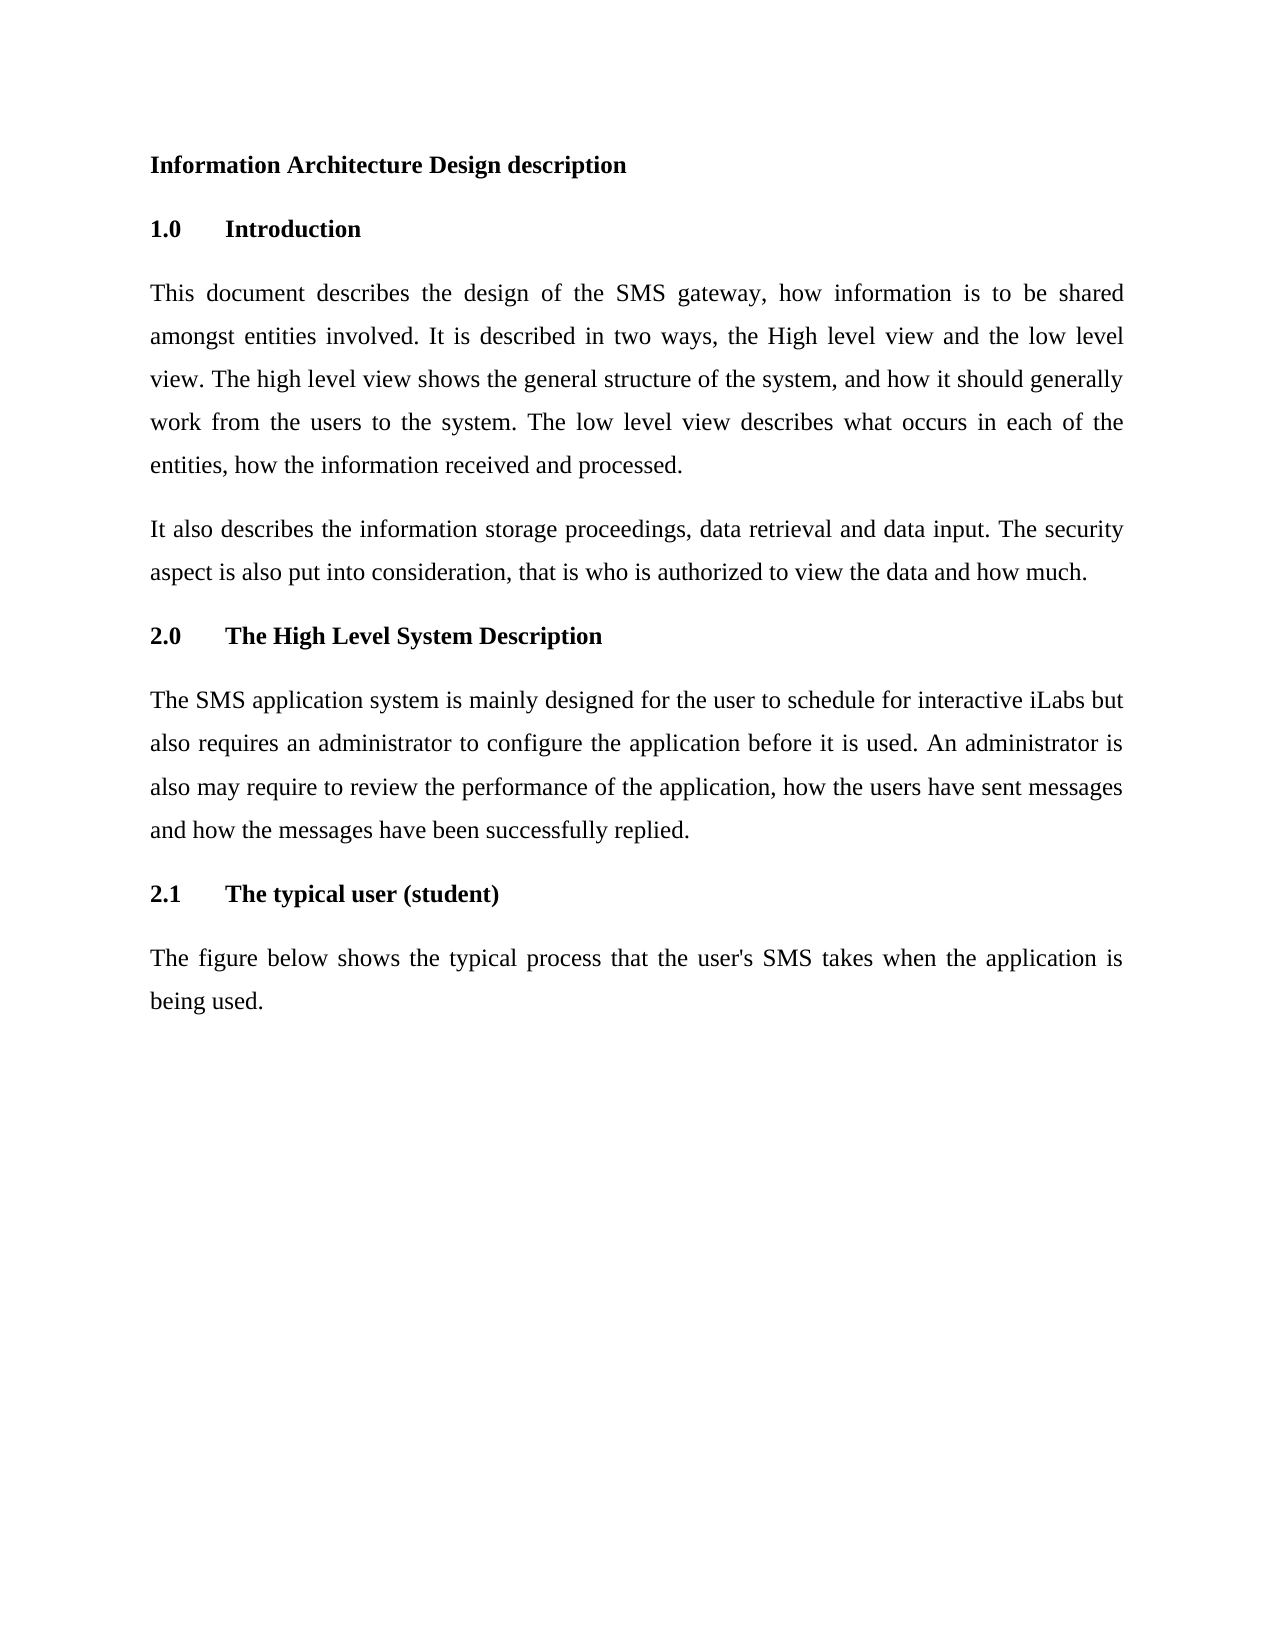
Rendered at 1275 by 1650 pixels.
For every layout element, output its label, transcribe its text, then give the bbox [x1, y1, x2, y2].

text This document describes the design of the SMS gateway, how information is to be shared amongst entities involved. It is described in two ways, the High level view and the low level view. The high level view shows the general structure of the system, and how it should generally work from the users to the system. The low level view describes what occurs in each of the entities, how the information received and processed. [150, 278, 1125, 479]
text 1.0 Introduction [150, 214, 1125, 243]
text The SMS application system is mainly designed for the user to schedule for interactive iLabs but also requires an administrator to configure the application before it is used. An administrator is also may require to review the performance of the application, how the users have sent messages and how the messages have been successfully replied. [150, 685, 1125, 843]
text Information Architecture Design description [150, 150, 1125, 179]
text 2.0 The High Level System Description [150, 621, 1125, 650]
text It also describes the information storage proceedings, data retrieval and data input. The security aspect is also put into consideration, that is who is authorized to view the data and how much. [150, 514, 1125, 586]
text 2.1 The typical user (student) [150, 879, 1125, 907]
text The figure below shows the typical process that the user's SMS takes when the application is being used. [150, 943, 1125, 1014]
